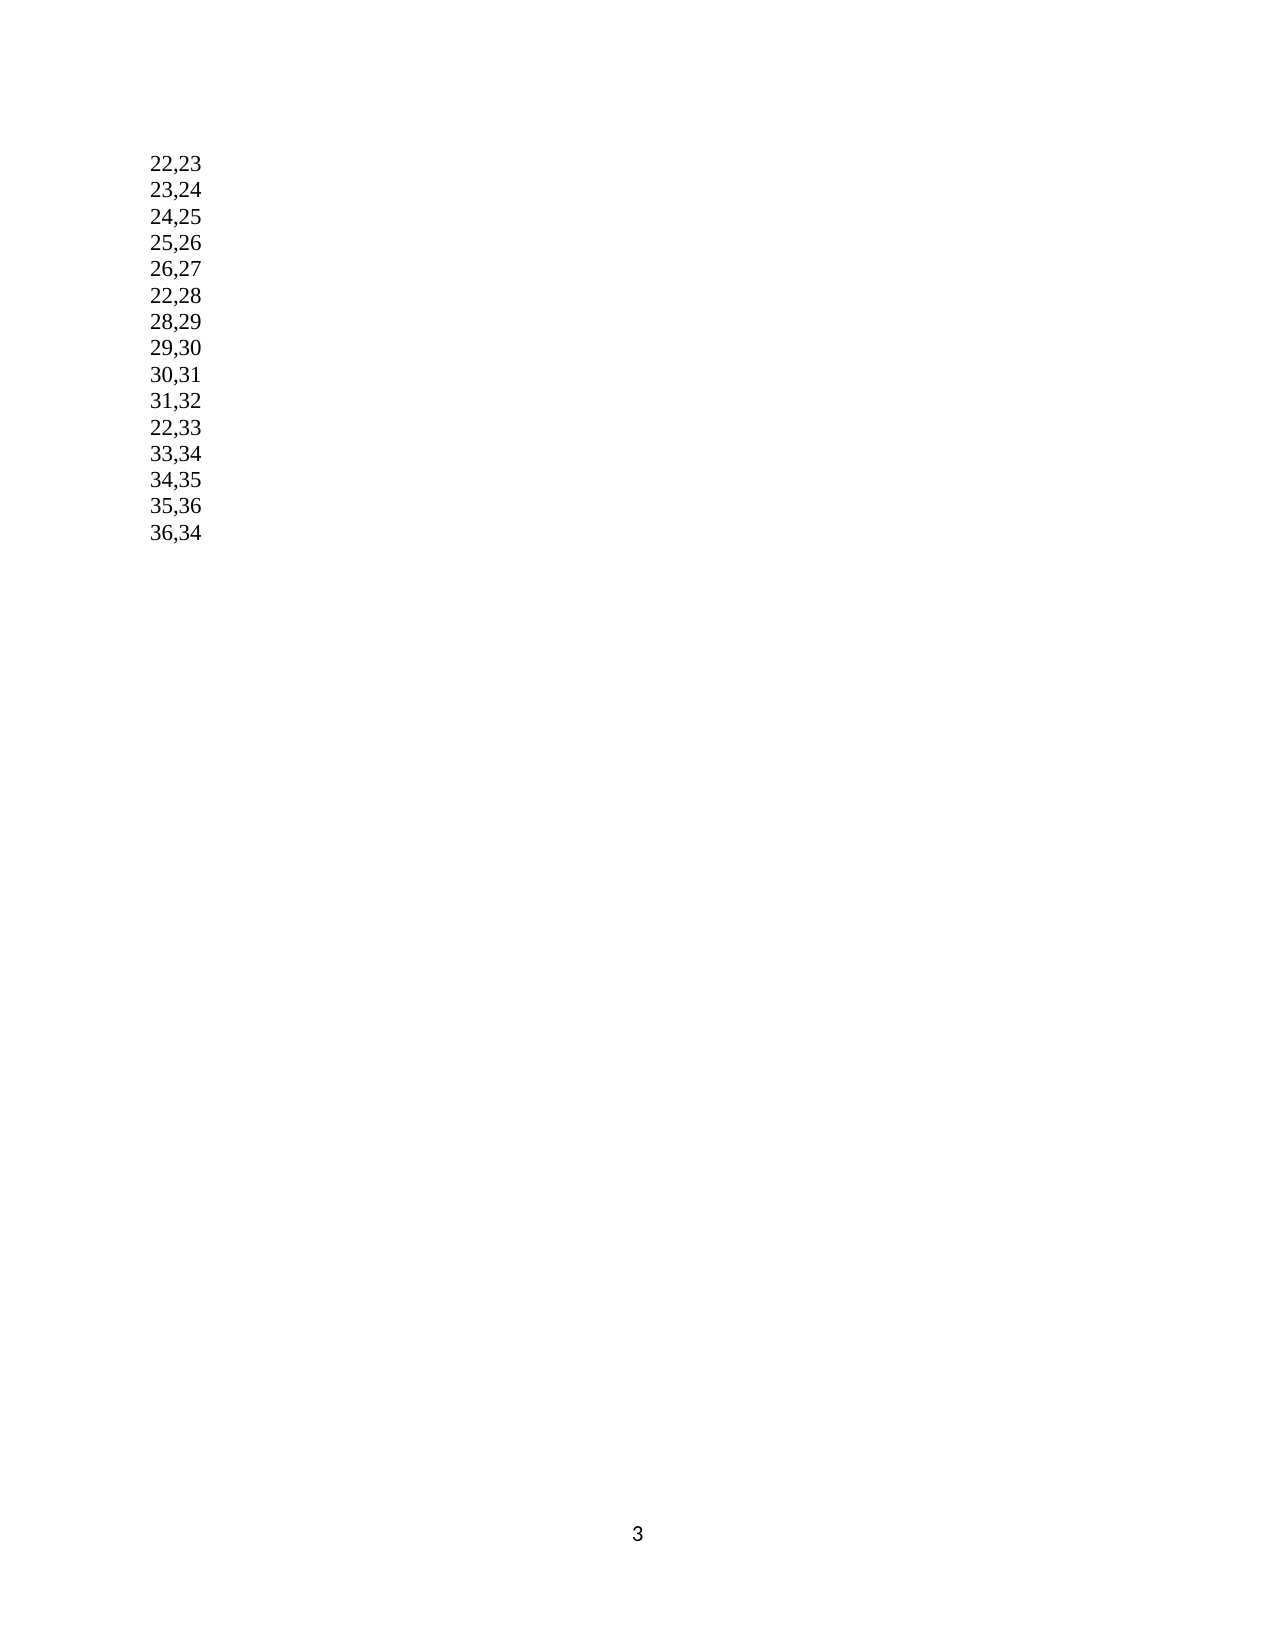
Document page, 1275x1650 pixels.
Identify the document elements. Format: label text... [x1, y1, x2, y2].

text 35,36 [150, 493, 1125, 519]
text 31,32 [150, 387, 1125, 413]
text 25,26 [150, 229, 1125, 255]
text 23,24 [150, 176, 1125, 203]
text 36,34 [150, 519, 1125, 545]
text 26,27 [150, 255, 1125, 282]
text 33,34 [150, 440, 1125, 466]
text 29,30 [150, 334, 1125, 361]
text 22,33 [150, 413, 1125, 440]
text 22,23 [150, 150, 1125, 176]
text 22,28 [150, 282, 1125, 308]
text 24,25 [150, 203, 1125, 229]
text 28,29 [150, 308, 1125, 334]
text 34,35 [150, 466, 1125, 493]
text 30,31 [150, 361, 1125, 387]
